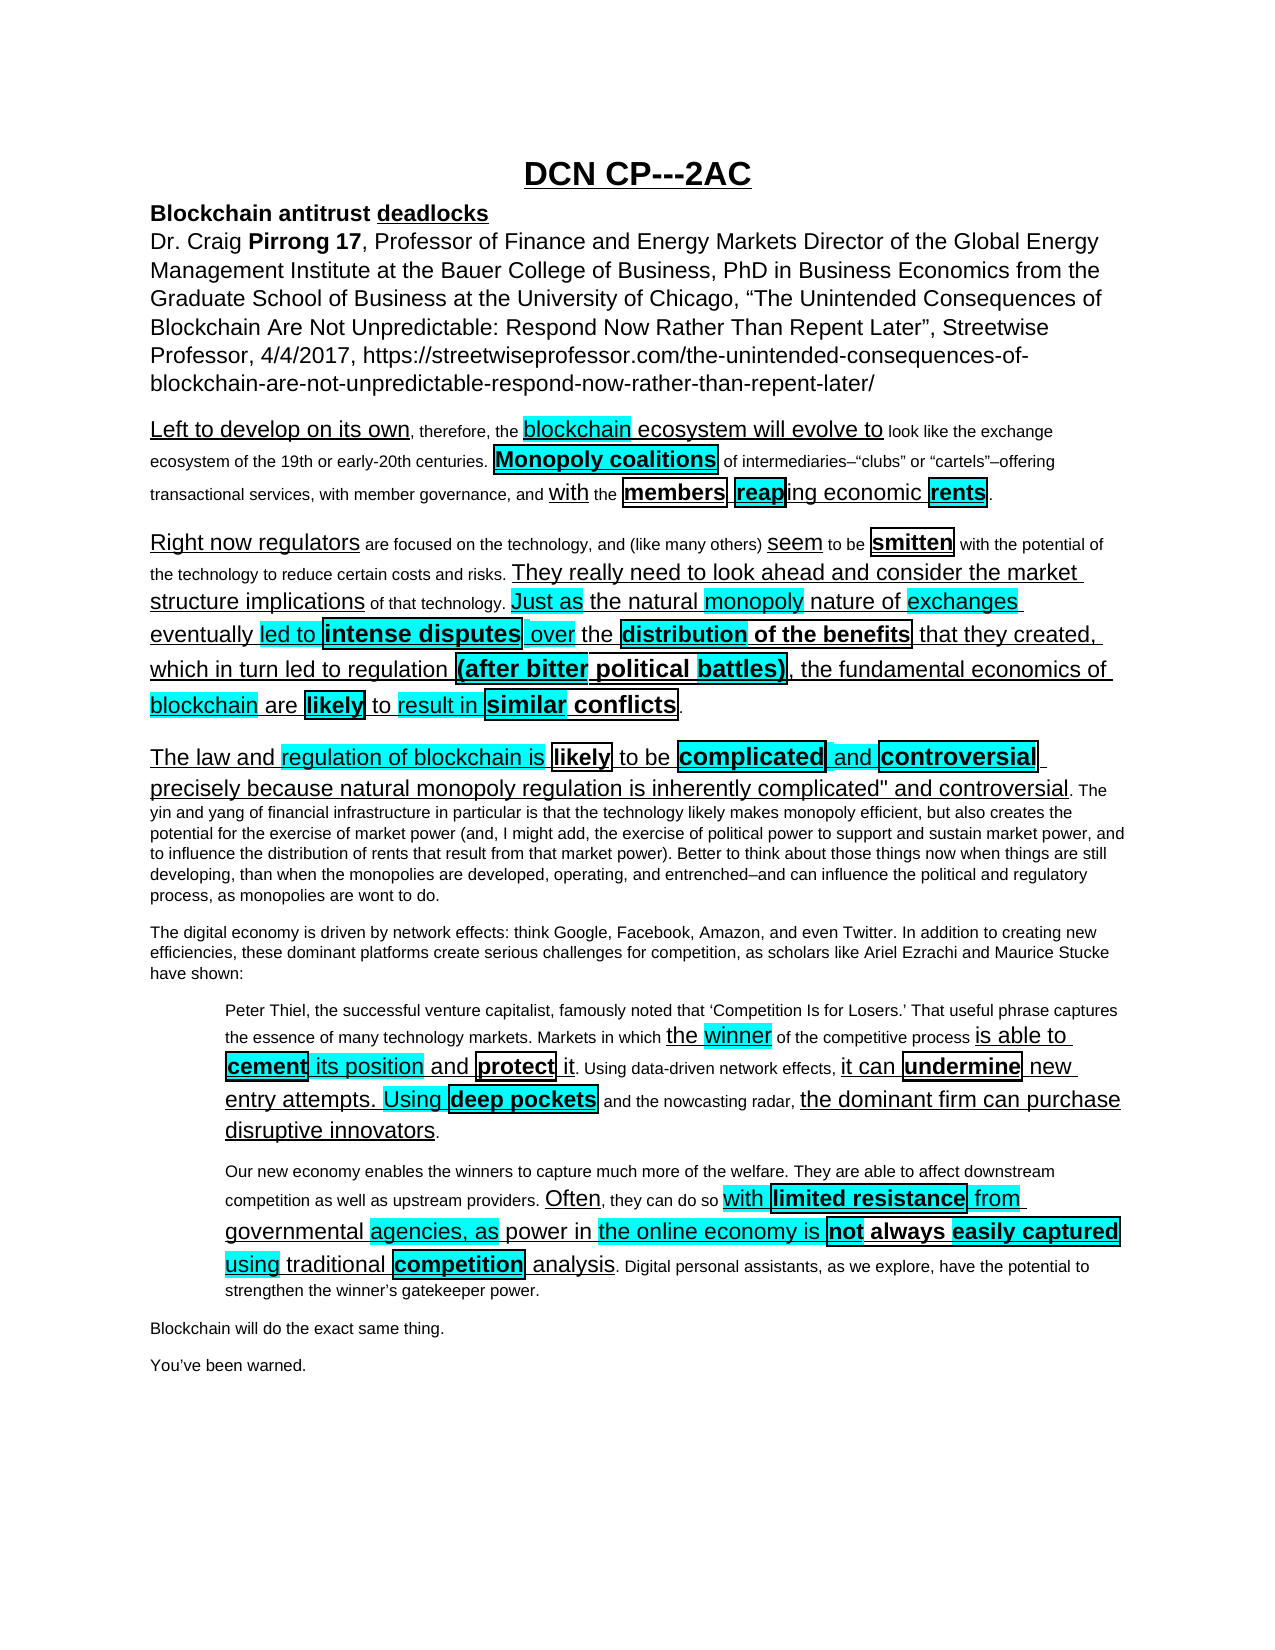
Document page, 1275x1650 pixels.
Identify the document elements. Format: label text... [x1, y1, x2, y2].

text Dr. Craig Pirrong 17, Professor of Finance and Energy Markets Director of the Global Energy Management Institute at the Bauer College of Business, PhD in Business Economics from the Graduate School of Business at the University of Chicago, “The Unintended Consequences of Blockchain Are Not Unpredictable: Respond Now Rather Than Repent Later”, Streetwise Professor, 4/4/2017, https://streetwiseprofessor.com/the-unintended-consequences-of-blockchain-are-not-unpredictable-respond-now-rather-than-repent-later/ [150, 228, 1125, 397]
text Right now regulators are focused on the technology, and (like many others) seem to be smitten with the potential of the technology to reduce certain costs and risks. They really need to look ahead and consider the market structure implications of that technology. Just as the natural monopoly nature of exchanges eventually led to intense disputes over the distribution of the benefits that they created, which in turn led to regulation (after bitter political battles), the fundamental economics of blockchain are likely to result in similar conflicts. [150, 527, 1125, 721]
text Peter Thiel, the successful venture capitalist, famously noted that ‘Competition Is for Losers.’ That useful phrase captures the essence of many technology markets. Markets in which the winner of the competitive process is able to cement its position and protect it. Using data-driven network effects, it can undermine new entry attempts. Using deep pockets and the nowcasting radar, the dominant firm can purchase disruptive innovators. [225, 1001, 1125, 1143]
text Left to develop on its own, therefore, the blockchain ecosystem will evolve to look like the exchange ecosystem of the 19th or early-20th centuries. Monopoly coalitions of intermediaries–“clubs” or “cartels”–offering transactional services, with member governance, and with the members reaping economic rents. [150, 416, 1125, 508]
text The law and regulation of blockchain is likely to be complicated and controversial precisely because natural monopoly regulation is inherently complicated" and controversial. The yin and yang of financial infrastructure in particular is that the technology likely makes monopoly efficient, but also creates the potential for the exercise of market power (and, I might add, the exercise of political power to support and sustain market power, and to influence the distribution of rents that result from that market power). Better to think about those things now when things are still developing, than when the monopolies are developed, operating, and entrenched–and can influence the political and regulatory process, as monopolies are wont to do. [150, 740, 1125, 904]
subtitle DCN CP---2AC [150, 154, 1125, 193]
text You’ve been warned. [150, 1356, 1125, 1375]
text Blockchain will do the exact same thing. [150, 1318, 1125, 1338]
text The digital economy is driven by network effects: think Google, Facebook, Amazon, and even Twitter. In addition to creating new efficiencies, these dominant platforms create serious challenges for competition, as scholars like Ariel Ezrachi and Maurice Stucke have shown: [150, 923, 1125, 983]
text Our new economy enables the winners to capture much more of the welfare. They are able to affect downstream competition as well as upstream providers. Often, they can do so with limited resistance from governmental agencies, as power in the online economy is not always easily captured using traditional competition analysis. Digital personal assistants, as we explore, have the potential to strengthen the winner’s gatekeeper power. [225, 1162, 1125, 1300]
subtitle Blockchain antitrust deadlocks [150, 200, 1125, 226]
